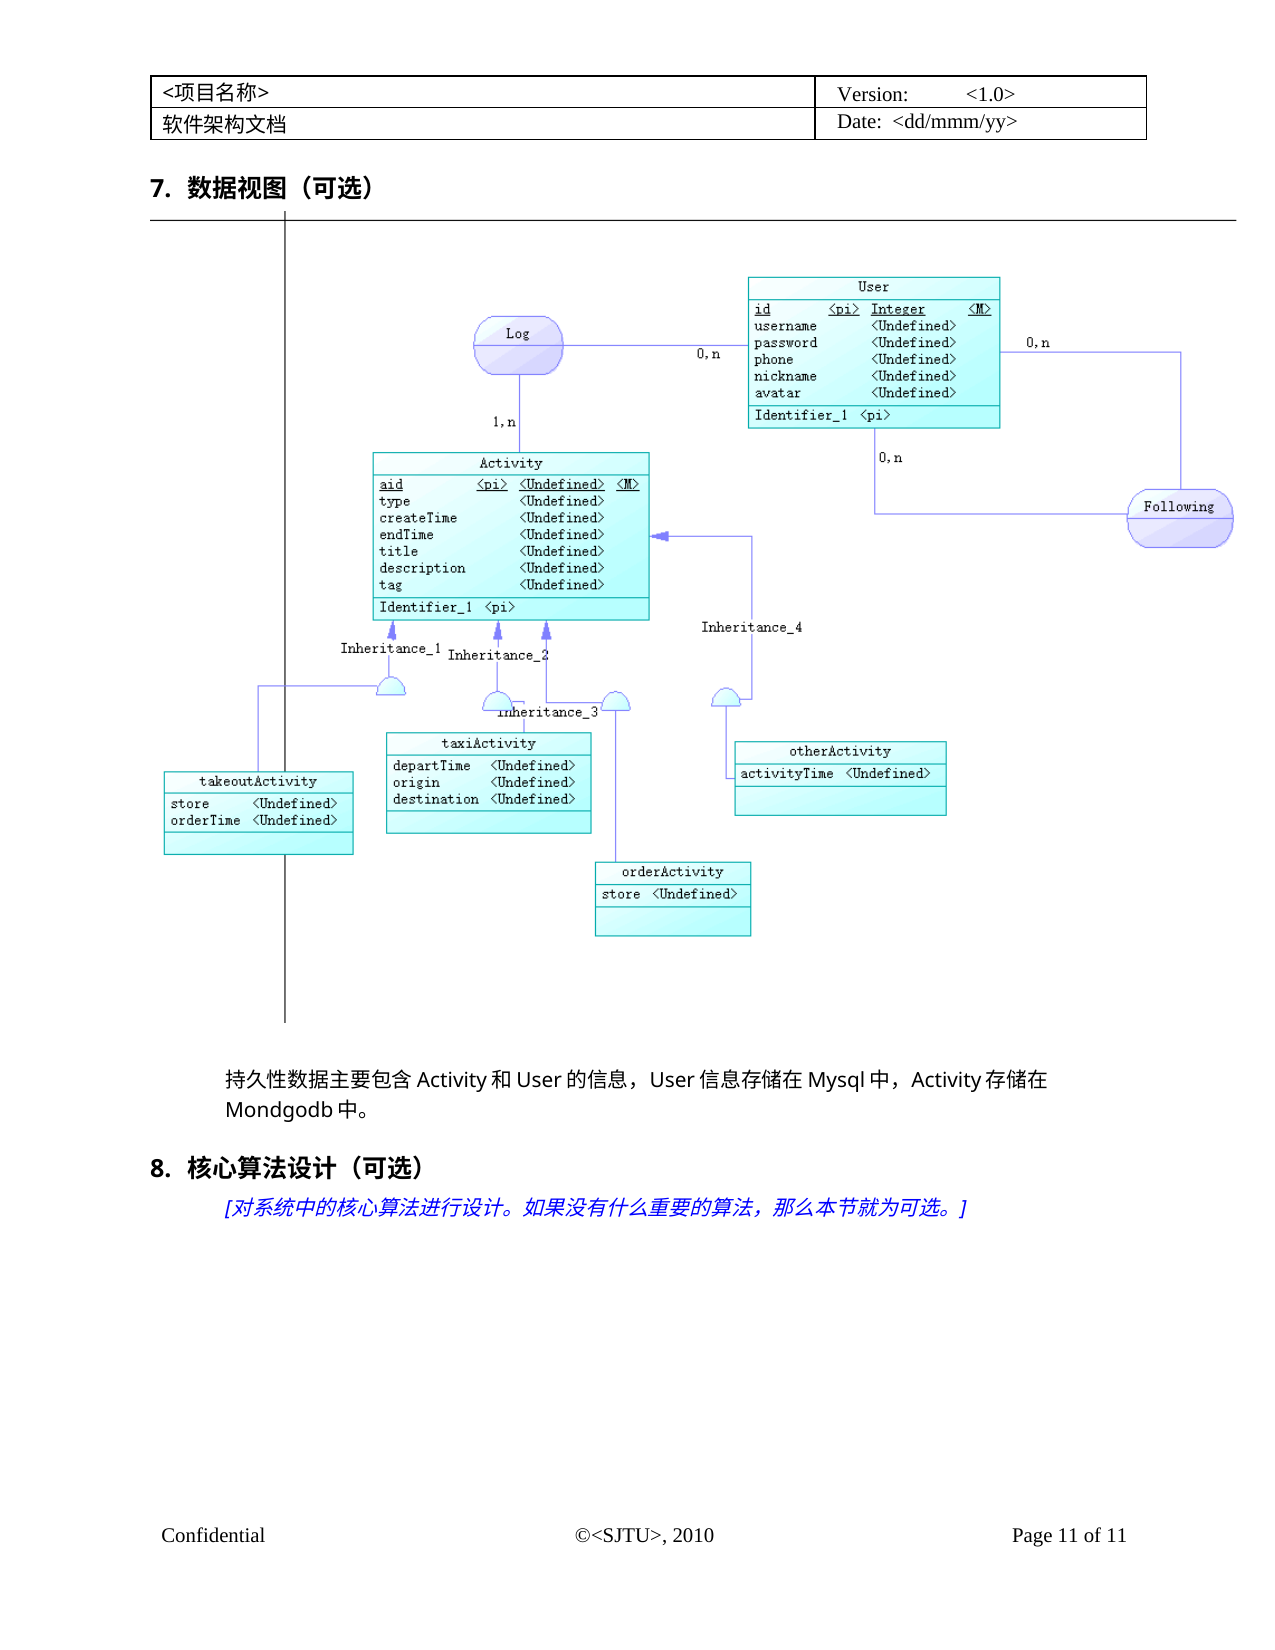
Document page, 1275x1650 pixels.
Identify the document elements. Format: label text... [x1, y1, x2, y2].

text [对系统中的核心算法进行设计。如果没有什么重要的算法，那么本节就为可选。] [225, 1191, 1125, 1222]
subtitle 核心算法设计（可选） [150, 1149, 1125, 1185]
picture [150, 211, 1237, 1023]
subtitle 数据视图（可选） [150, 169, 1125, 205]
text 持久性数据主要包含Activity和User的信息，User信息存储在Mysql中，Activity存储在Mondgodb中。 [225, 1063, 1125, 1124]
